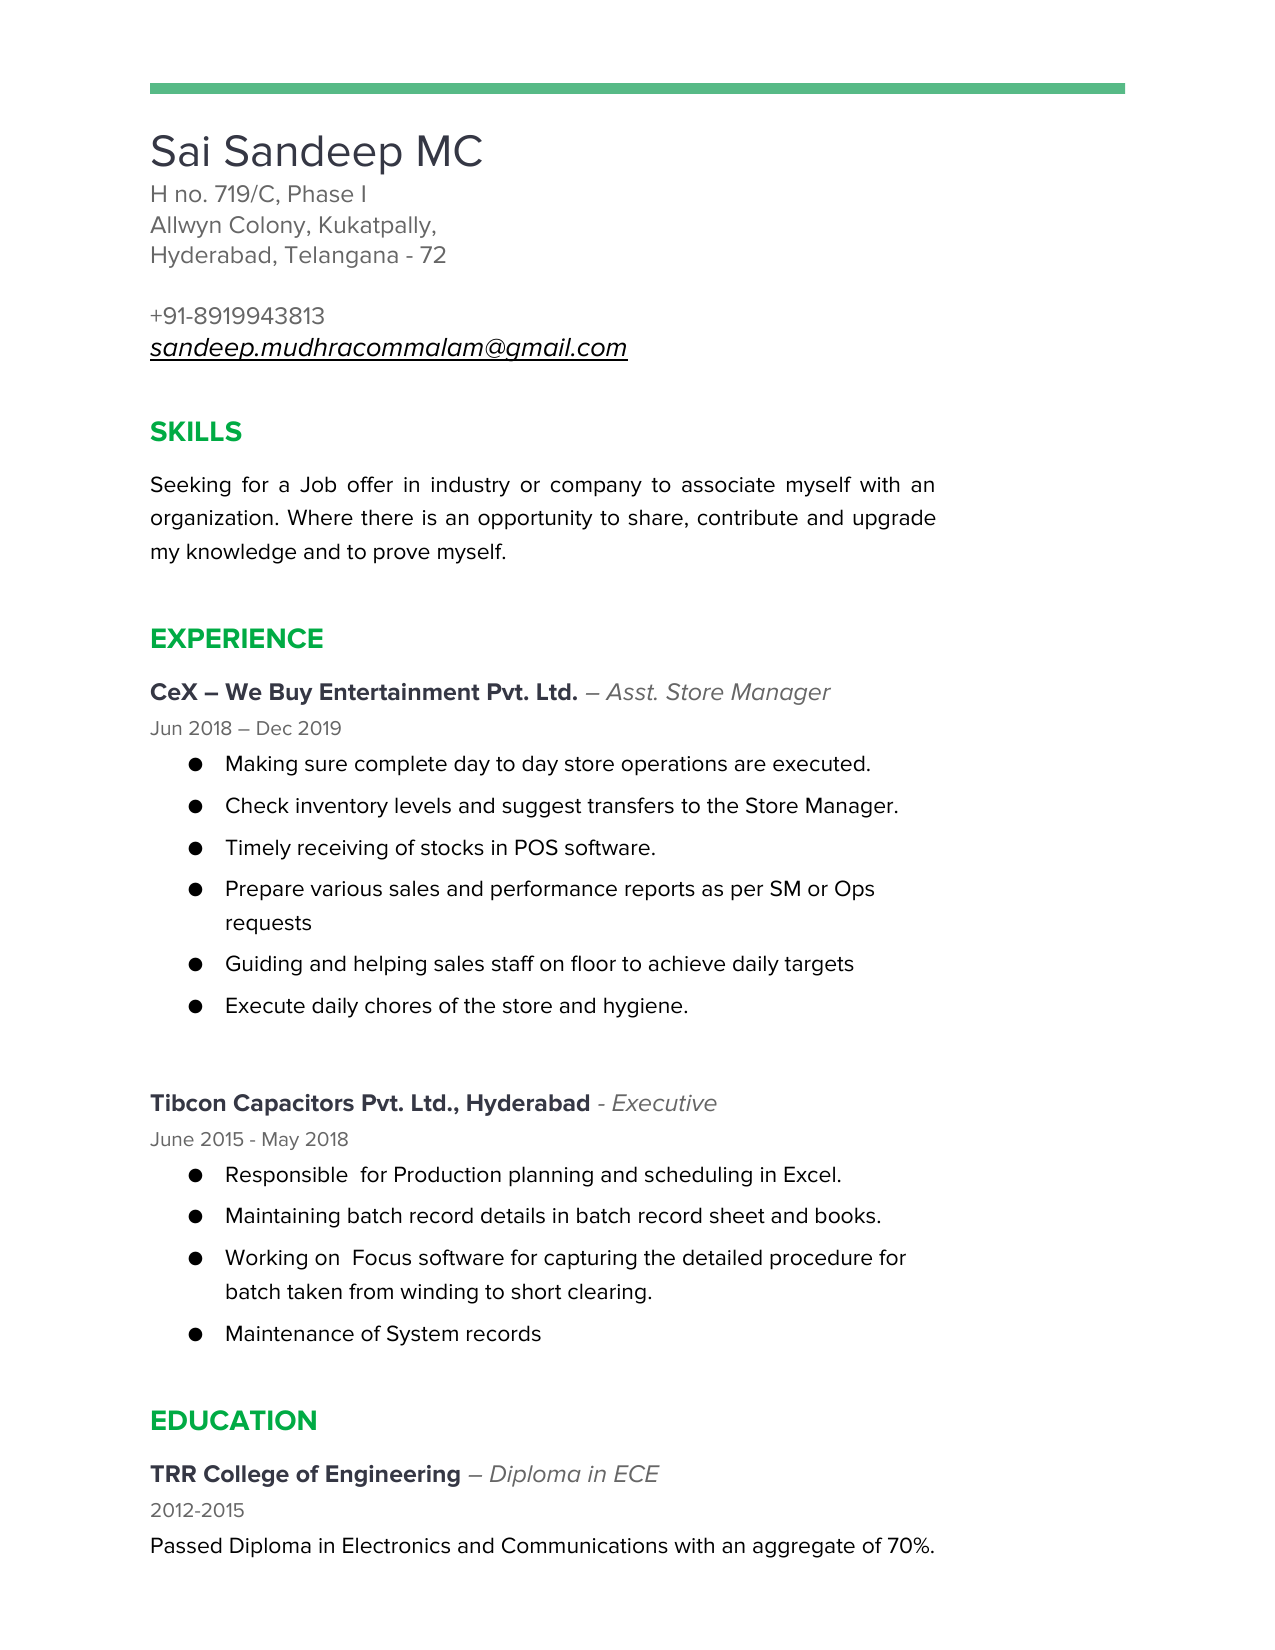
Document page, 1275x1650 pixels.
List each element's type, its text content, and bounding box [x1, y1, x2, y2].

list Responsible for Production planning and scheduling in Excel. [187, 1161, 937, 1189]
text Hyderabad, Telangana - 72 [150, 241, 937, 271]
text June 2015 - May 2018 [150, 1127, 937, 1153]
text Allwyn Colony, Kukatpally, [150, 210, 937, 241]
subtitle EXPERIENCE [150, 621, 937, 657]
subtitle TRR College of Engineering – Diploma in ECE [150, 1460, 937, 1490]
picture [150, 83, 1125, 94]
text H no. 719/C, Phase I [150, 180, 937, 210]
list Timely receiving of stocks in POS software. [187, 834, 937, 862]
subtitle CeX – We Buy Entertainment Pvt. Ltd. – Asst. Store Manager [150, 678, 937, 708]
list Execute daily chores of the store and hygiene. [187, 993, 937, 1021]
title Sai Sandeep MC [150, 124, 937, 180]
text Passed Diploma in Electronics and Communications with an aggregate of 70%. [150, 1532, 937, 1560]
list Check inventory levels and suggest transfers to the Store Manager. [187, 792, 937, 820]
text sandeep.mudhracommalam@gmail.com [150, 332, 937, 365]
text +91-8919943813 [150, 301, 937, 332]
text Seeking for a Job offer in industry or company to associate myself with an organization. Where there is an opportunity to share, contribute and upgrade my knowledge and to prove myself. [150, 471, 937, 566]
list Maintenance of System records [187, 1320, 937, 1348]
list Working on Focus software for capturing the detailed procedure for batch taken from winding to short clearing. [187, 1245, 937, 1306]
text Jun 2018 – Dec 2019 [150, 717, 937, 742]
subtitle Tibcon Capacitors Pvt. Ltd., Hyderabad - Executive [150, 1089, 937, 1119]
list Guiding and helping sales staff on floor to achieve daily targets [187, 951, 937, 979]
text 2012-2015 [150, 1498, 937, 1524]
list Prepare various sales and performance reports as per SM or Ops requests [187, 876, 937, 937]
subtitle SKILLS [150, 415, 937, 450]
subtitle EDUCATION [150, 1403, 937, 1439]
list Maintaining batch record details in batch record sheet and books. [187, 1203, 937, 1231]
list Making sure complete day to day store operations are executed. [187, 750, 937, 778]
